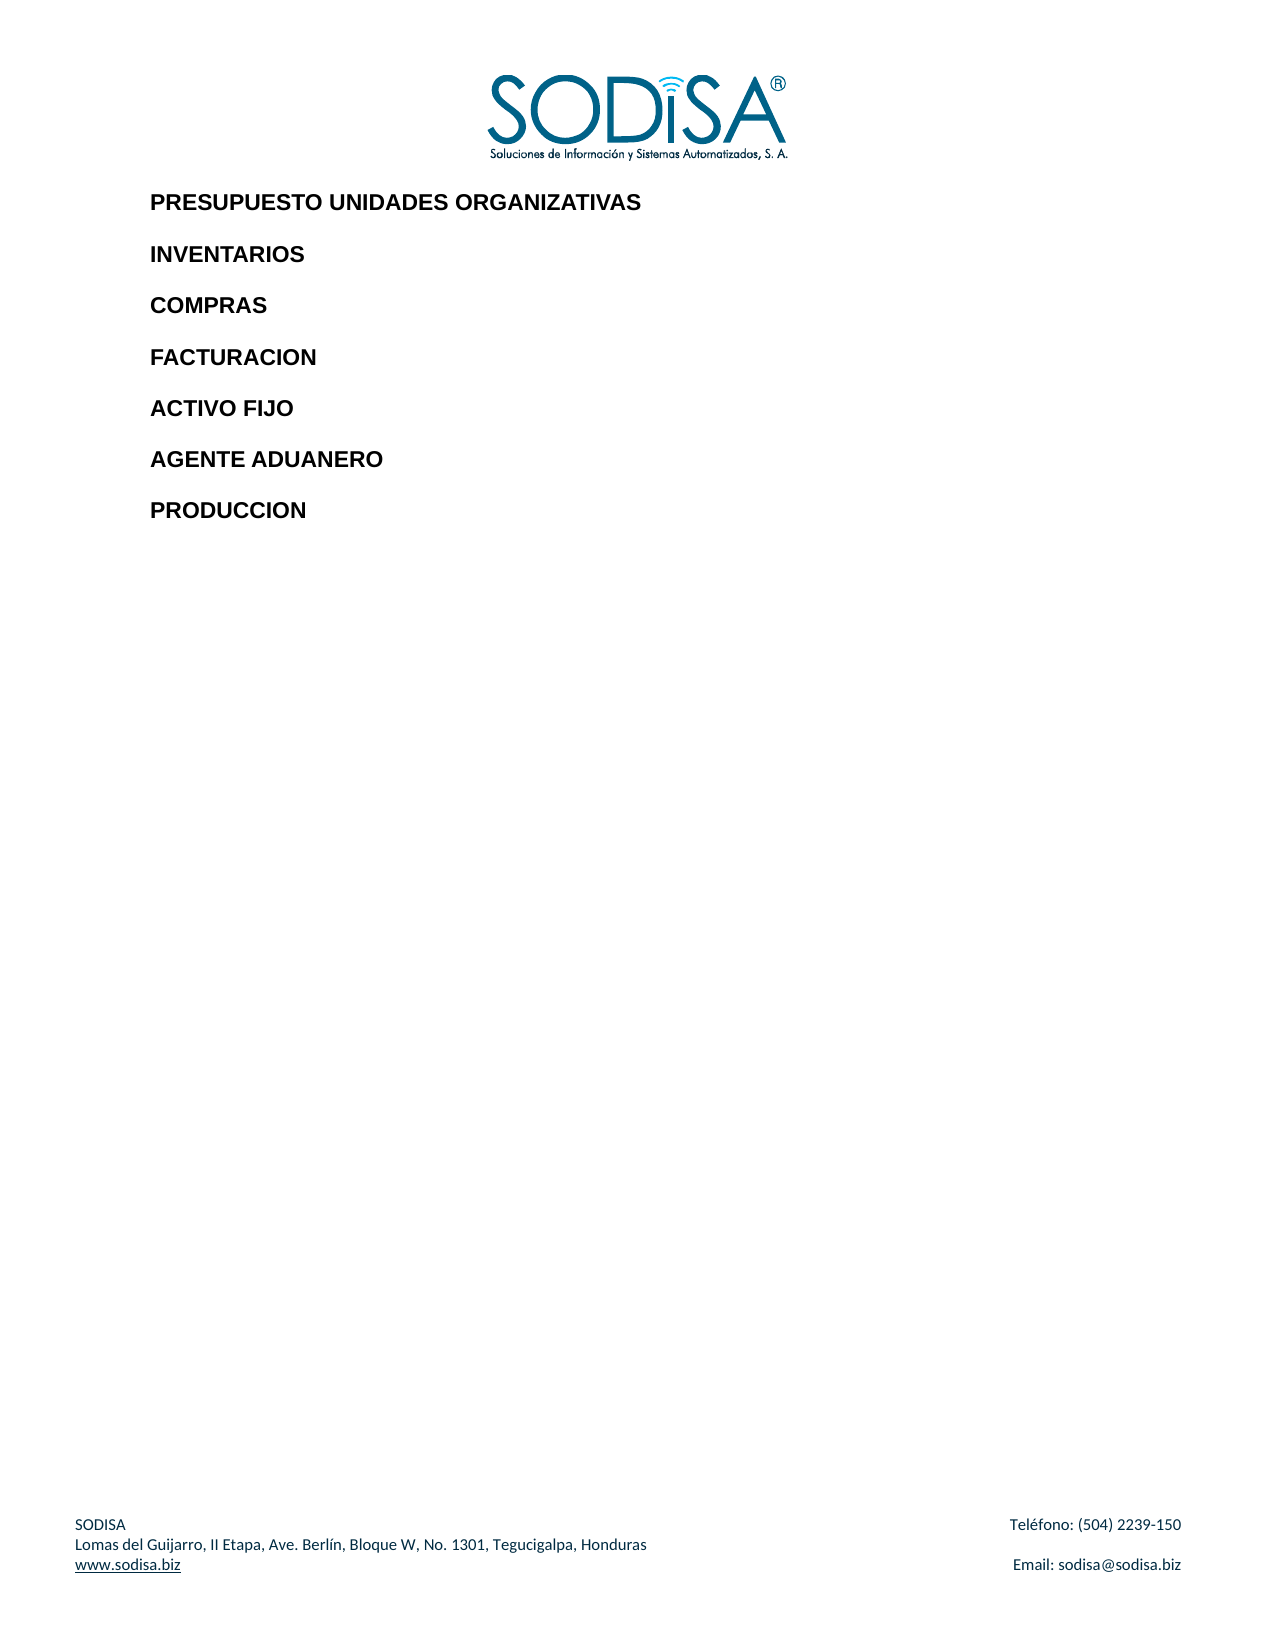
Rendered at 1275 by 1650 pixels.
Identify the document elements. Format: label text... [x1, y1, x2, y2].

subtitle INVENTARIOS [150, 241, 1125, 267]
subtitle PRESUPUESTO UNIDADES ORGANIZATIVAS [150, 189, 1125, 216]
subtitle PRODUCCION [150, 497, 1125, 524]
subtitle AGENTE ADUANERO [150, 446, 1125, 472]
subtitle FACTURACION [150, 343, 1125, 370]
subtitle COMPRAS [150, 292, 1125, 318]
subtitle ACTIVO FIJO [150, 395, 1125, 421]
